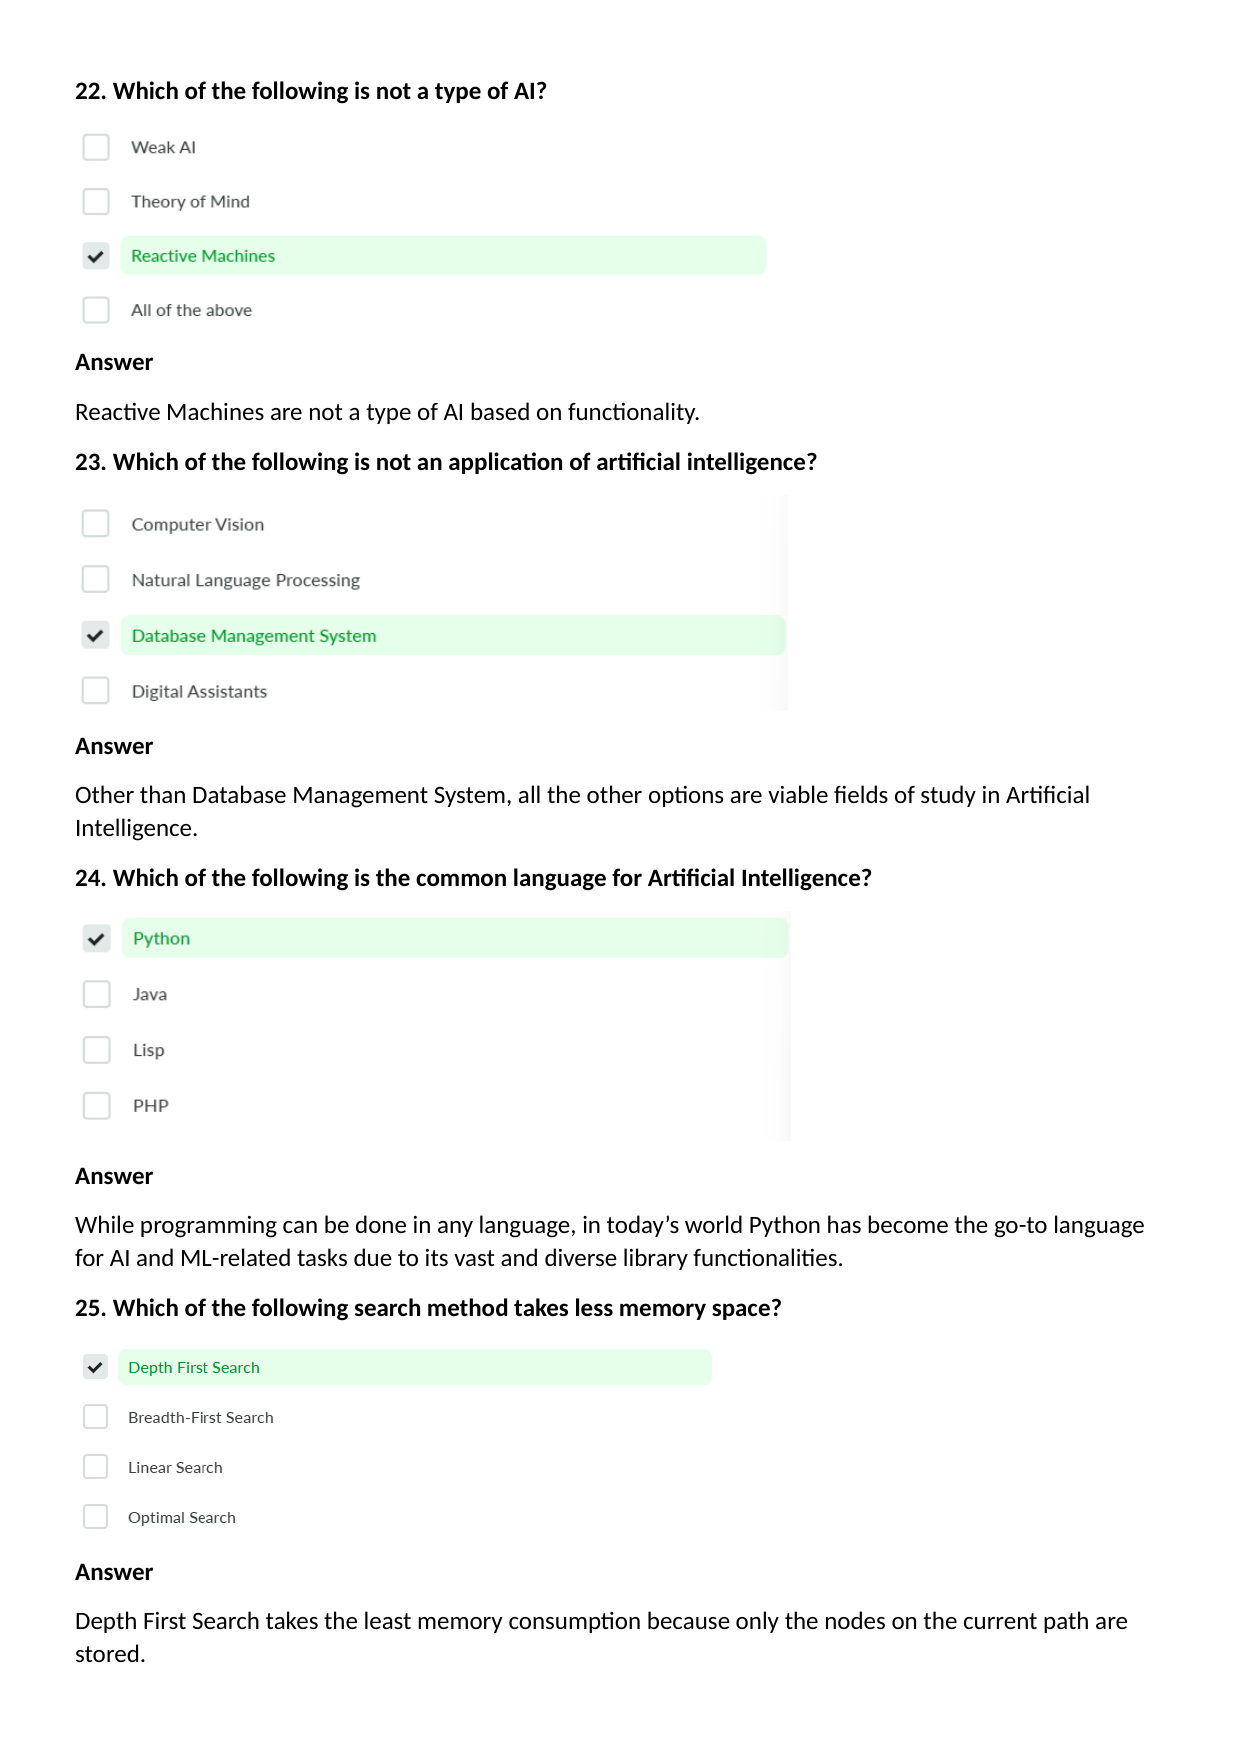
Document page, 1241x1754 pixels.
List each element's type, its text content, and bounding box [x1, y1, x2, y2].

picture [75, 911, 792, 1141]
text Answer [75, 1556, 1165, 1586]
text 25. Which of the following search method takes less memory space? [75, 1292, 1165, 1322]
picture [75, 124, 770, 328]
text 22. Which of the following is not a type of AI? [75, 75, 1165, 106]
text Other than Database Management System, all the other options are viable fields of study in Artificial Intelligence. [75, 779, 1165, 843]
text Reactive Machines are not a type of AI based on functionality. [75, 396, 1165, 427]
text 24. Which of the following is the common language for Artificial Intelligence? [75, 862, 1165, 892]
picture [75, 495, 788, 711]
text Answer [75, 1160, 1165, 1190]
picture [75, 1341, 718, 1537]
text While programming can be done in any language, in today’s world Python has become the go-to language for AI and ML-related tasks due to its vast and diverse library functionalities. [75, 1209, 1165, 1273]
text Depth First Search takes the least memory consumption because only the nodes on the current path are stored. [75, 1605, 1165, 1669]
text Answer [75, 347, 1165, 377]
text 23. Which of the following is not an application of artificial intelligence? [75, 446, 1165, 476]
text Answer [75, 730, 1165, 760]
